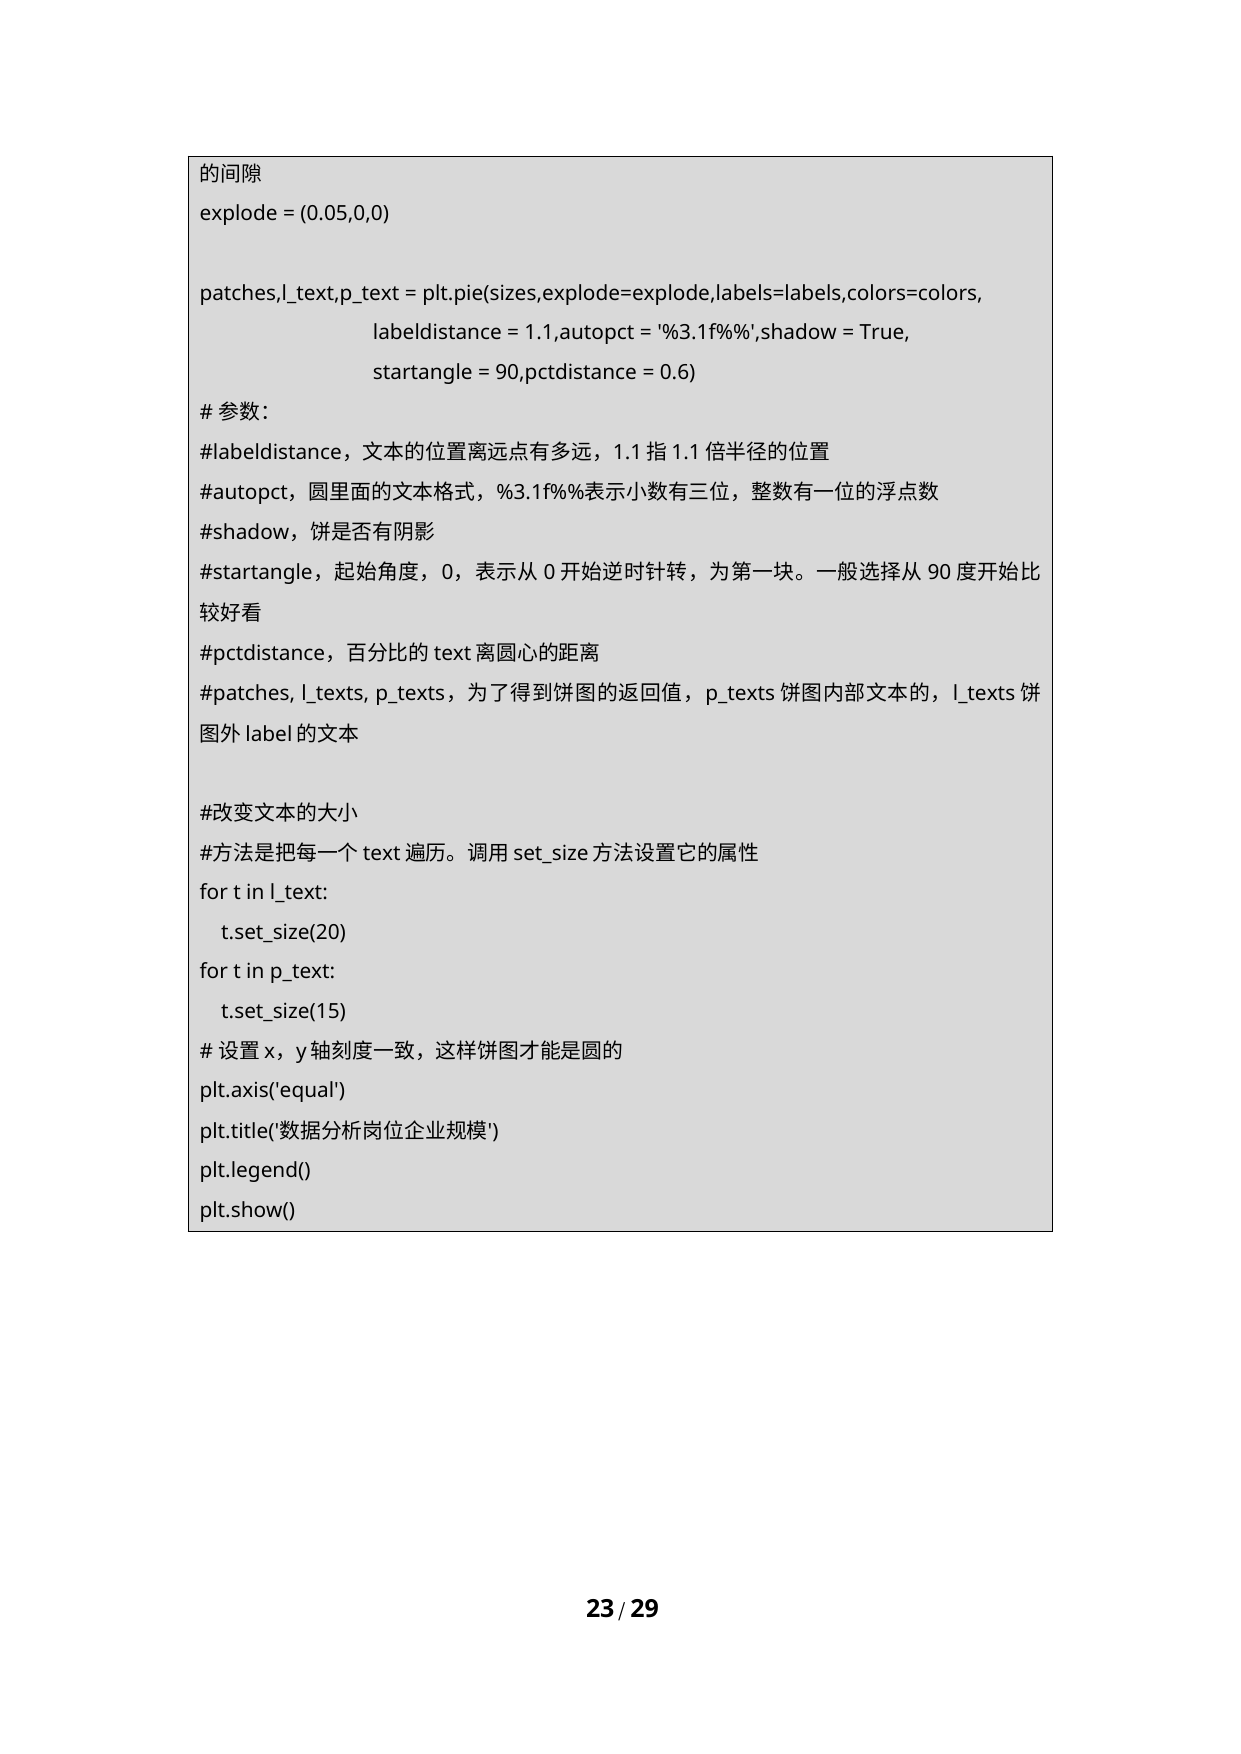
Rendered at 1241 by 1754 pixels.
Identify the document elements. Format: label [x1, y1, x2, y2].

table_header [189, 157, 1052, 1231]
